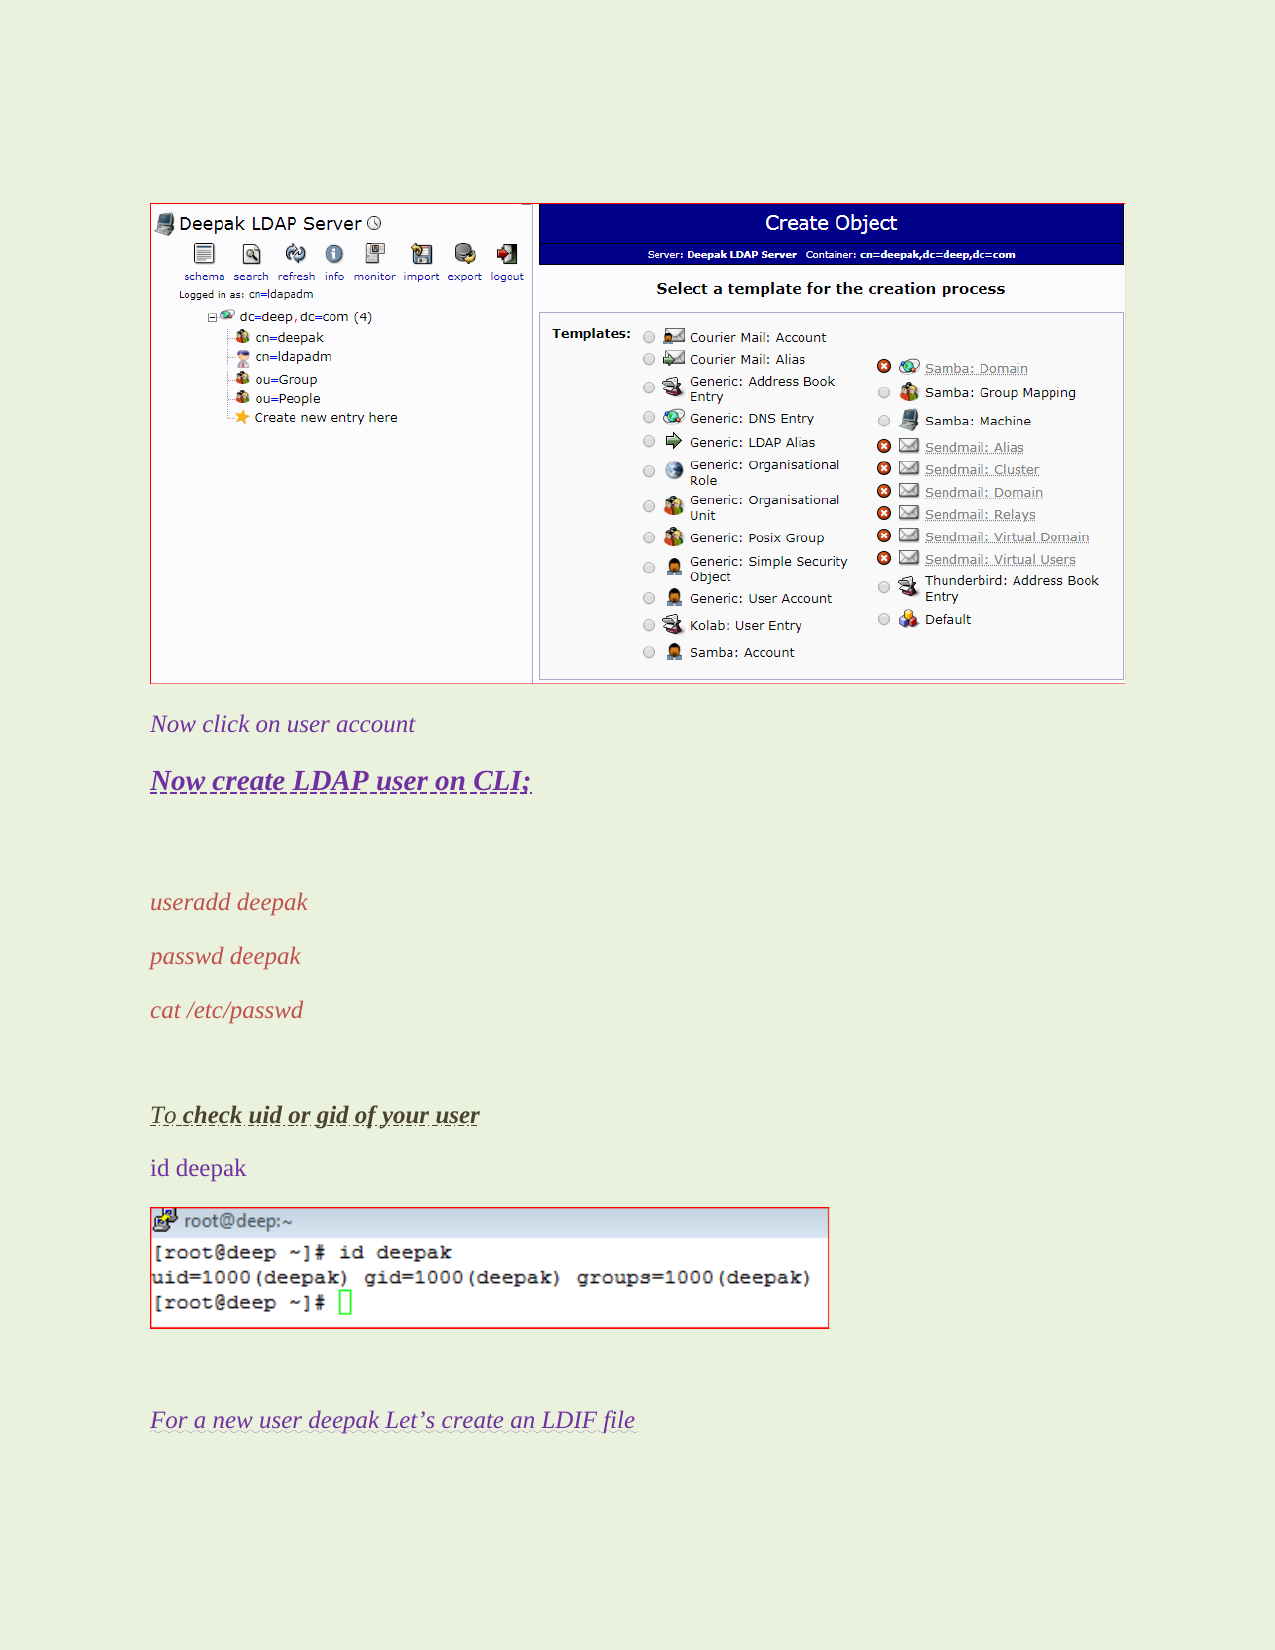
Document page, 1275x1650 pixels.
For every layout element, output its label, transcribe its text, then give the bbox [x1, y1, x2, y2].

picture [150, 203, 1125, 684]
text passwd deepak [150, 941, 1125, 970]
text cat /etc/passwd [150, 995, 1125, 1023]
text useradd deepak [150, 887, 1125, 916]
text id deepak [150, 1153, 1125, 1182]
text Now create LDAP user on CLI; [150, 763, 1125, 796]
text To check uid or gid of your user [150, 1100, 1125, 1128]
text For a new user deepak Let’s create an LDIF file [150, 1405, 1125, 1434]
text Now click on user account [150, 709, 1125, 738]
picture [150, 1207, 830, 1329]
